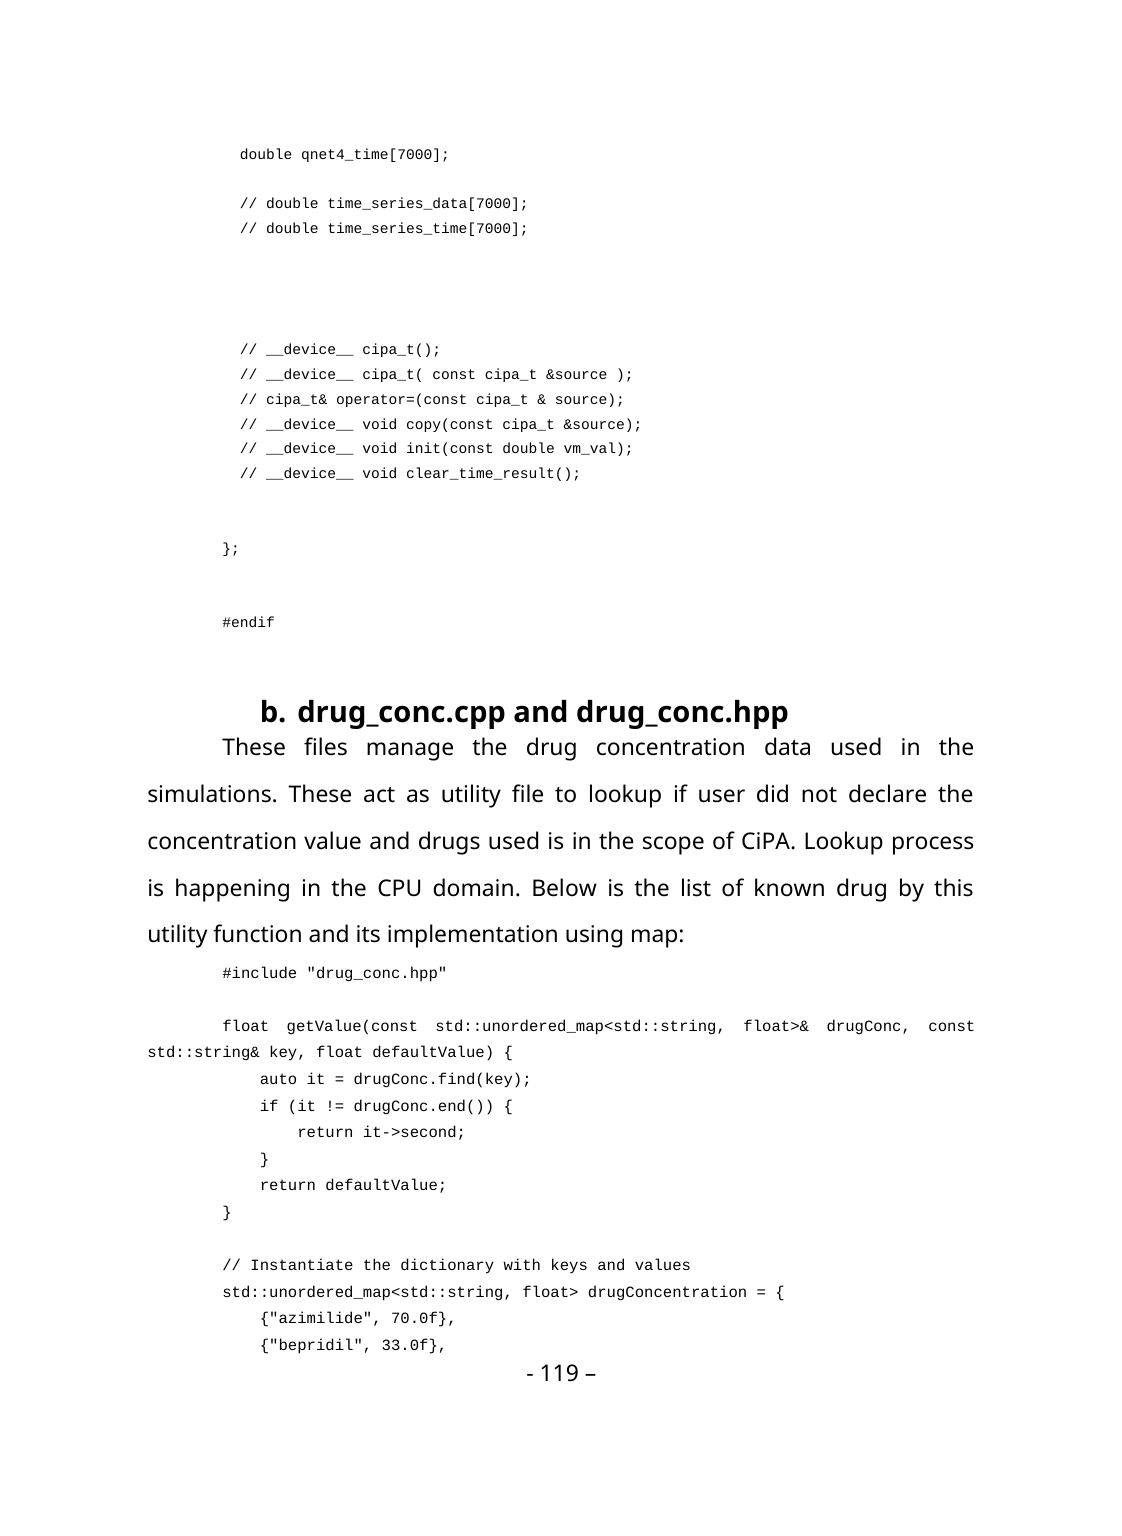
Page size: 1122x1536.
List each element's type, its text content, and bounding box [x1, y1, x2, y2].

text #endif [147, 615, 975, 632]
text } [147, 1204, 975, 1222]
text // __device__ cipa_t(); [147, 343, 975, 359]
text // cipa_t& operator=(const cipa_t & source); [147, 392, 975, 409]
text {"azimilide", 70.0f}, [147, 1311, 975, 1328]
text // __device__ void copy(const cipa_t &source); [147, 417, 975, 433]
text // Instantiate the dictionary with keys and values [147, 1257, 975, 1275]
text {"bepridil", 33.0f}, [147, 1337, 975, 1355]
subtitle drug_conc.cpp and drug_conc.hpp [259, 691, 975, 731]
text float getValue(const std::unordered_map<std::string, float>& drugConc, const std::string& key, float defaultValue) { [147, 1018, 975, 1063]
text These files manage the drug concentration data used in the simulations. These act as utility file to lookup if user did not declare the concentration value and drugs used is in the scope of CiPA. Lookup process is happening in the CPU domain. Below is the list of known drug by this utility function and its implementation using map: [147, 731, 975, 949]
text if (it != drugConc.end()) { [147, 1098, 975, 1116]
text double qnet4_time[7000]; [147, 147, 975, 163]
text // double time_series_data[7000]; [147, 197, 975, 213]
text } [147, 1151, 975, 1169]
text return defaultValue; [147, 1178, 975, 1195]
text }; [147, 541, 975, 557]
text // __device__ cipa_t( const cipa_t &source ); [147, 367, 975, 384]
text #include "drug_conc.hpp" [147, 965, 975, 983]
text // __device__ void clear_time_result(); [147, 467, 975, 483]
text return it->second; [147, 1124, 975, 1142]
text auto it = drugConc.find(key); [147, 1071, 975, 1089]
text // __device__ void init(const double vm_val); [147, 442, 975, 458]
text // double time_series_time[7000]; [147, 221, 975, 238]
text std::unordered_map<std::string, float> drugConcentration = { [147, 1284, 975, 1302]
